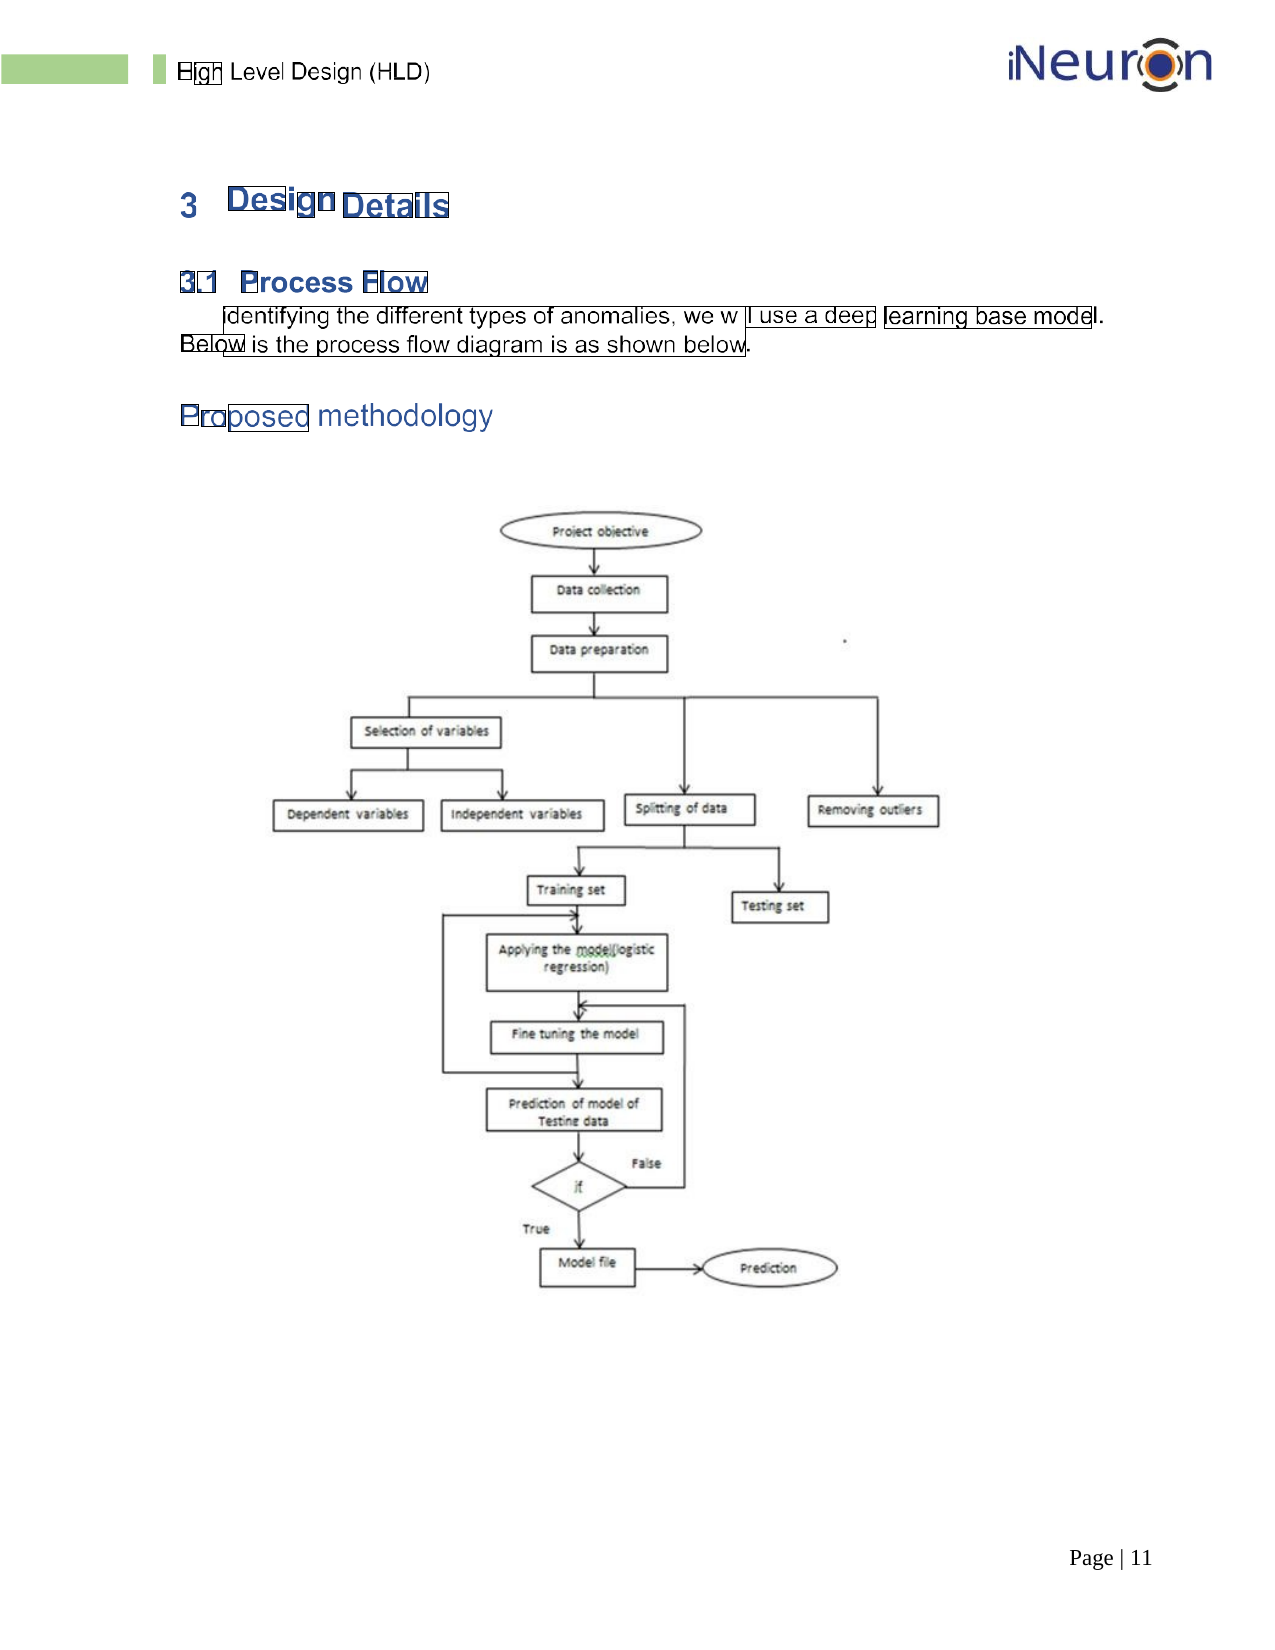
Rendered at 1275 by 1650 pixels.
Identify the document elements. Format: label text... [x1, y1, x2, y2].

picture [298, 193, 314, 217]
picture [344, 194, 412, 217]
picture [182, 335, 244, 351]
picture [394, 62, 429, 84]
picture [381, 272, 427, 292]
picture [182, 405, 198, 425]
picture [242, 272, 257, 292]
picture [231, 62, 284, 80]
picture [229, 187, 285, 210]
picture [364, 272, 377, 292]
picture [198, 272, 215, 292]
text Page | 11 [121, 1544, 1152, 1570]
picture [319, 193, 334, 210]
picture [229, 405, 308, 431]
picture [885, 307, 1091, 328]
picture [179, 63, 191, 79]
picture [416, 193, 448, 217]
picture [181, 272, 194, 292]
picture [265, 505, 948, 1296]
picture [292, 62, 361, 84]
picture [370, 62, 391, 84]
picture [180, 192, 197, 218]
picture [1008, 37, 1212, 92]
picture [195, 63, 221, 84]
picture [224, 307, 745, 356]
picture [746, 307, 875, 327]
picture [202, 411, 225, 426]
picture [319, 403, 493, 432]
